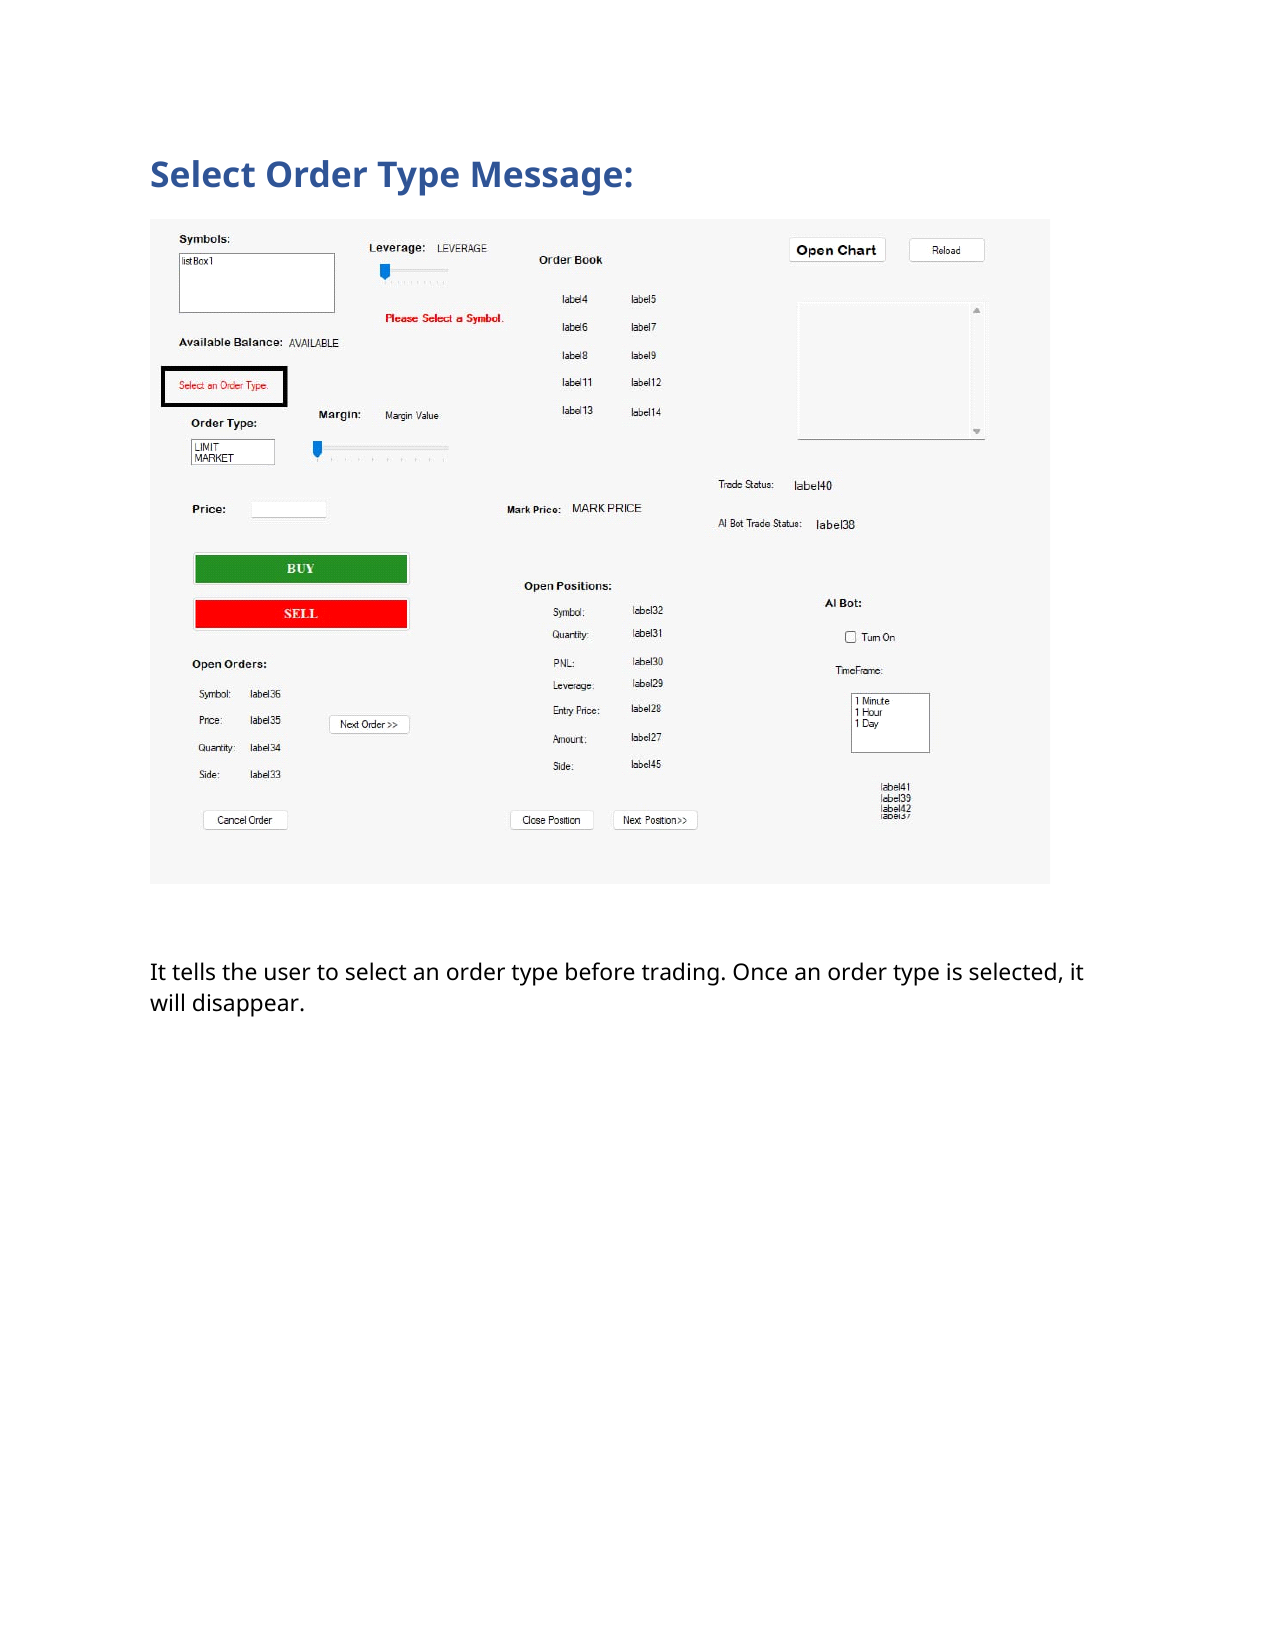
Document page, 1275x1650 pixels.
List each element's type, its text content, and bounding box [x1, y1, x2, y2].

picture [150, 219, 1050, 884]
text It tells the user to select an order type before trading. Once an order type is selected, it will disappear. [150, 956, 1125, 1018]
text Select Order Type Message: [150, 150, 1125, 198]
